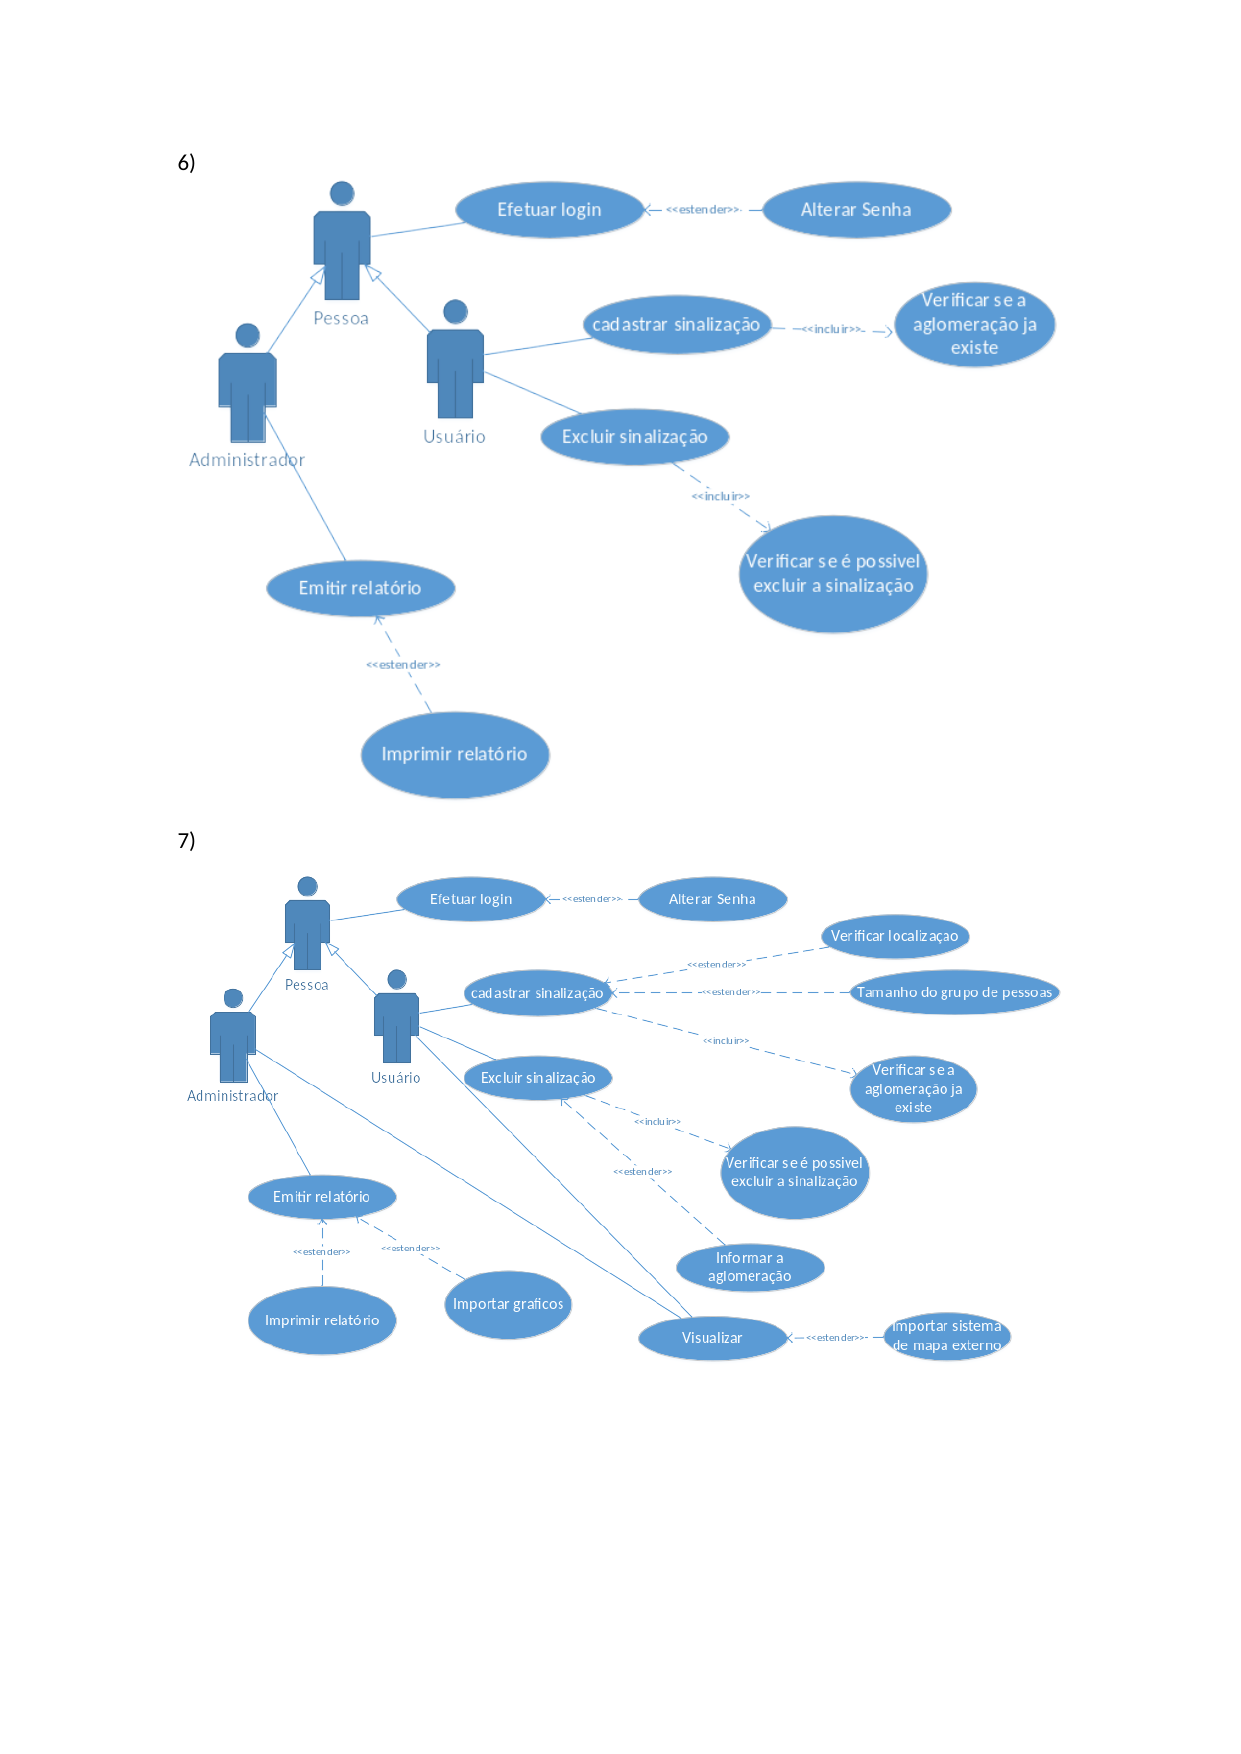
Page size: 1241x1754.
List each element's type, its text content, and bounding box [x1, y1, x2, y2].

text 7) [177, 826, 1063, 854]
text 6) [177, 148, 1063, 807]
